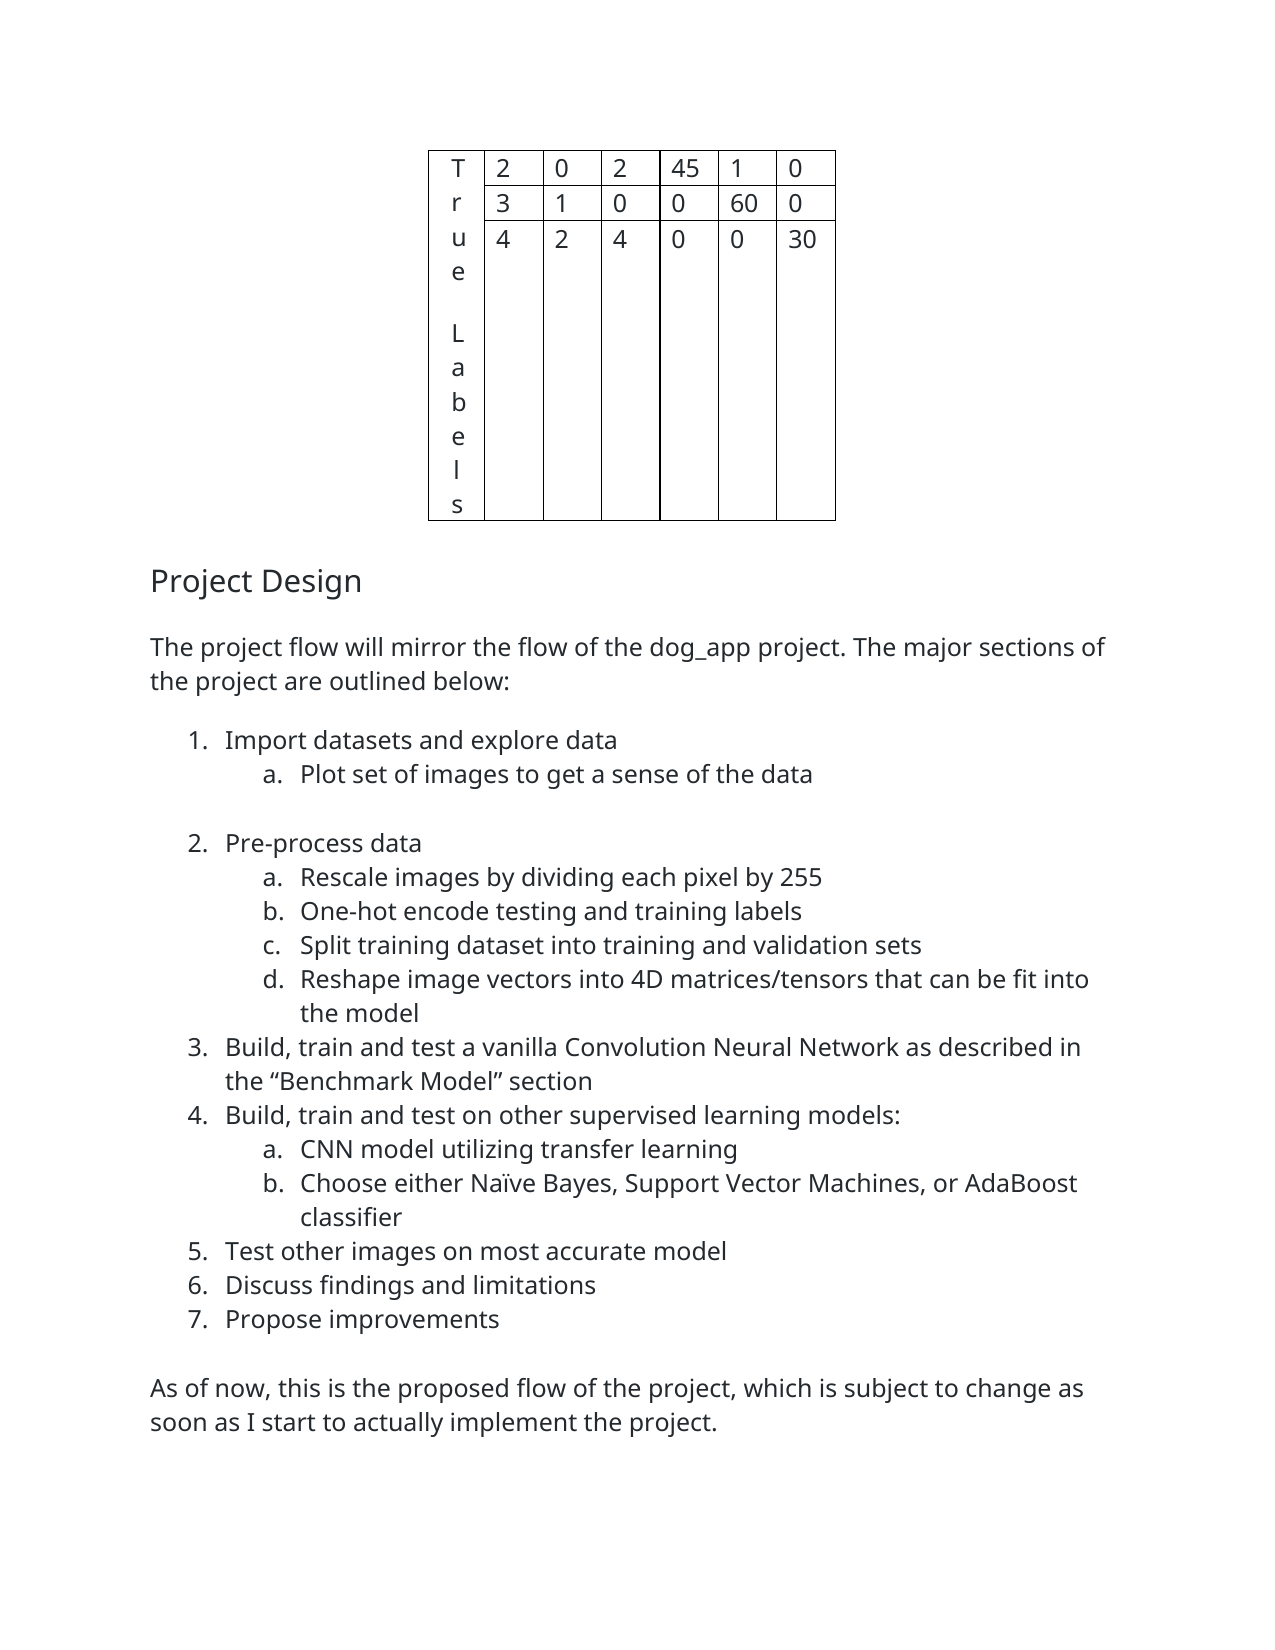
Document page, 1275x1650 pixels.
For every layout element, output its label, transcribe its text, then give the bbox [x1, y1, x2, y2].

table_cell 0 [602, 186, 659, 220]
text As of now, this is the proposed flow of the project, which is subject to change as soon as I start to actually implement the project. [150, 1370, 1125, 1438]
list Rescale images by dividing each pixel by 255 [262, 859, 1125, 893]
table_cell 1 [719, 151, 776, 185]
list Reshape image vectors into 4D matrices/tensors that can be fit into the model [262, 961, 1125, 1029]
list Plot set of images to get a sense of the data [262, 757, 1125, 791]
list CNN model utilizing transfer learning [262, 1132, 1125, 1166]
table_cell 3 [485, 186, 543, 220]
list Build, train and test a vanilla Convolution Neural Network as described in the “Benchmark Model” section [187, 1029, 1125, 1098]
table_cell 2 [485, 151, 543, 185]
list Test other images on most accurate model [187, 1234, 1125, 1268]
list One-hot encode testing and training labels [262, 893, 1125, 927]
table_cell 45 [661, 151, 718, 185]
list Import datasets and explore data [187, 723, 1125, 757]
table_cell 2 [544, 221, 601, 520]
table_cell 0 [777, 151, 835, 185]
list Build, train and test on other supervised learning models: [187, 1098, 1125, 1132]
table_cell 1 [544, 186, 601, 220]
table_cell 0 [544, 151, 601, 185]
table_cell 60 [719, 186, 776, 220]
table_cell 0 [661, 186, 718, 220]
list Choose either Naïve Bayes, Support Vector Machines, or AdaBoost classifier [262, 1166, 1125, 1234]
table_cell 30 [777, 221, 835, 520]
table_cell 4 [485, 221, 543, 520]
list Pre-process data [187, 825, 1125, 859]
list Split training dataset into training and validation sets [262, 927, 1125, 961]
list Discuss findings and limitations [187, 1268, 1125, 1302]
table_cell 0 [661, 221, 718, 520]
table_cell 2 [602, 151, 659, 185]
table_cell 0 [777, 186, 835, 220]
list Propose improvements [187, 1302, 1125, 1336]
table_cell 0 [719, 221, 776, 520]
table_cell 4 [602, 221, 659, 520]
subtitle Project Design [150, 559, 1125, 602]
text The project flow will mirror the flow of the dog_app project. The major sections of the project are outlined below: [150, 630, 1125, 698]
